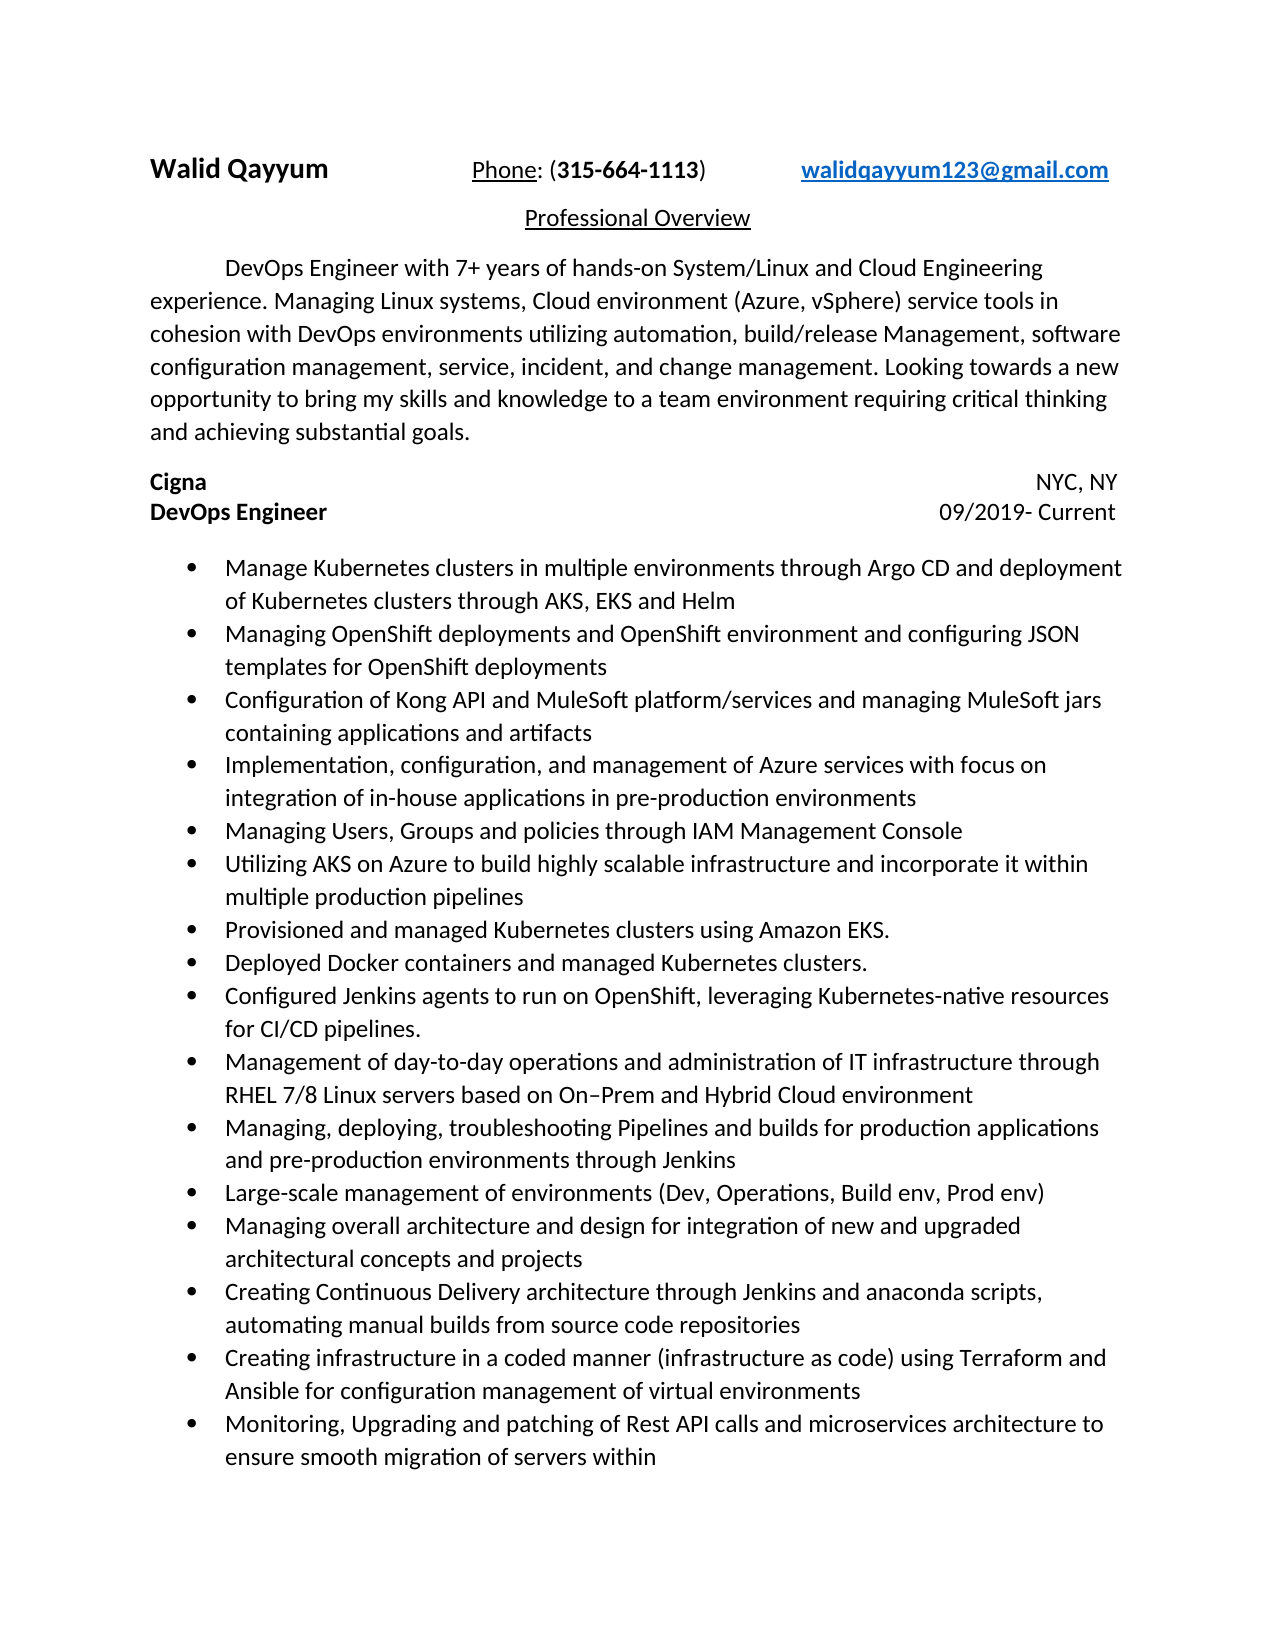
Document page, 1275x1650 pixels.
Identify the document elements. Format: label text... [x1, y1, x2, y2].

text Cigna NYC, NY [150, 466, 1125, 497]
list Manage Kubernetes clusters in multiple environments through Argo CD and deployment of Kubernetes clusters through AKS, EKS and Helm [187, 552, 1125, 616]
text DevOps Engineer 09/2019- Current [150, 497, 1125, 527]
list Managing OpenShift deployments and OpenShift environment and configuring JSON templates for OpenShift deployments [187, 618, 1125, 681]
list Managing Users, Groups and policies through IAM Management Console [187, 815, 1125, 846]
text Professional Overview [150, 202, 1125, 233]
list Deployed Docker containers and managed Kubernetes clusters. [187, 947, 1125, 978]
list Monitoring, Upgrading and patching of Rest API calls and microservices architecture to ensure smooth migration of servers within [187, 1408, 1125, 1471]
list Creating Continuous Delivery architecture through Jenkins and anaconda scripts, automating manual builds from source code repositories [187, 1276, 1125, 1340]
list Management of day-to-day operations and administration of IT infrastructure through RHEL 7/8 Linux servers based on On–Prem and Hybrid Cloud environment [187, 1046, 1125, 1109]
list Managing overall architecture and design for integration of new and upgraded architectural concepts and projects [187, 1210, 1125, 1274]
text DevOps Engineer with 7+ years of hands-on System/Linux and Cloud Engineering experience. Managing Linux systems, Cloud environment (Azure, vSphere) service tools in cohesion with DevOps environments utilizing automation, build/release Management, software configuration management, service, incident, and change management. Looking towards a new opportunity to bring my skills and knowledge to a team environment requiring critical thinking and achieving substantial goals. [150, 252, 1125, 447]
list Configuration of Kong API and MuleSoft platform/services and managing MuleSoft jars containing applications and artifacts [187, 684, 1125, 747]
list Utilizing AKS on Azure to build highly scalable infrastructure and incorporate it within multiple production pipelines [187, 848, 1125, 912]
list Configured Jenkins agents to run on OpenShift, leveraging Kubernetes-native resources for CI/CD pipelines. [187, 980, 1125, 1043]
text Walid Qayyum Phone: (315-664-1113) walidqayyum123@gmail.com [150, 150, 1125, 186]
list Large-scale management of environments (Dev, Operations, Build env, Prod env) [187, 1177, 1125, 1208]
list Provisioned and managed Kubernetes clusters using Amazon EKS. [187, 914, 1125, 945]
list Creating infrastructure in a coded manner (infrastructure as code) using Terraform and Ansible for configuration management of virtual environments [187, 1342, 1125, 1406]
list Managing, deploying, troubleshooting Pipelines and builds for production applications and pre-production environments through Jenkins [187, 1112, 1125, 1175]
list Implementation, configuration, and management of Azure services with focus on integration of in-house applications in pre-production environments [187, 749, 1125, 813]
